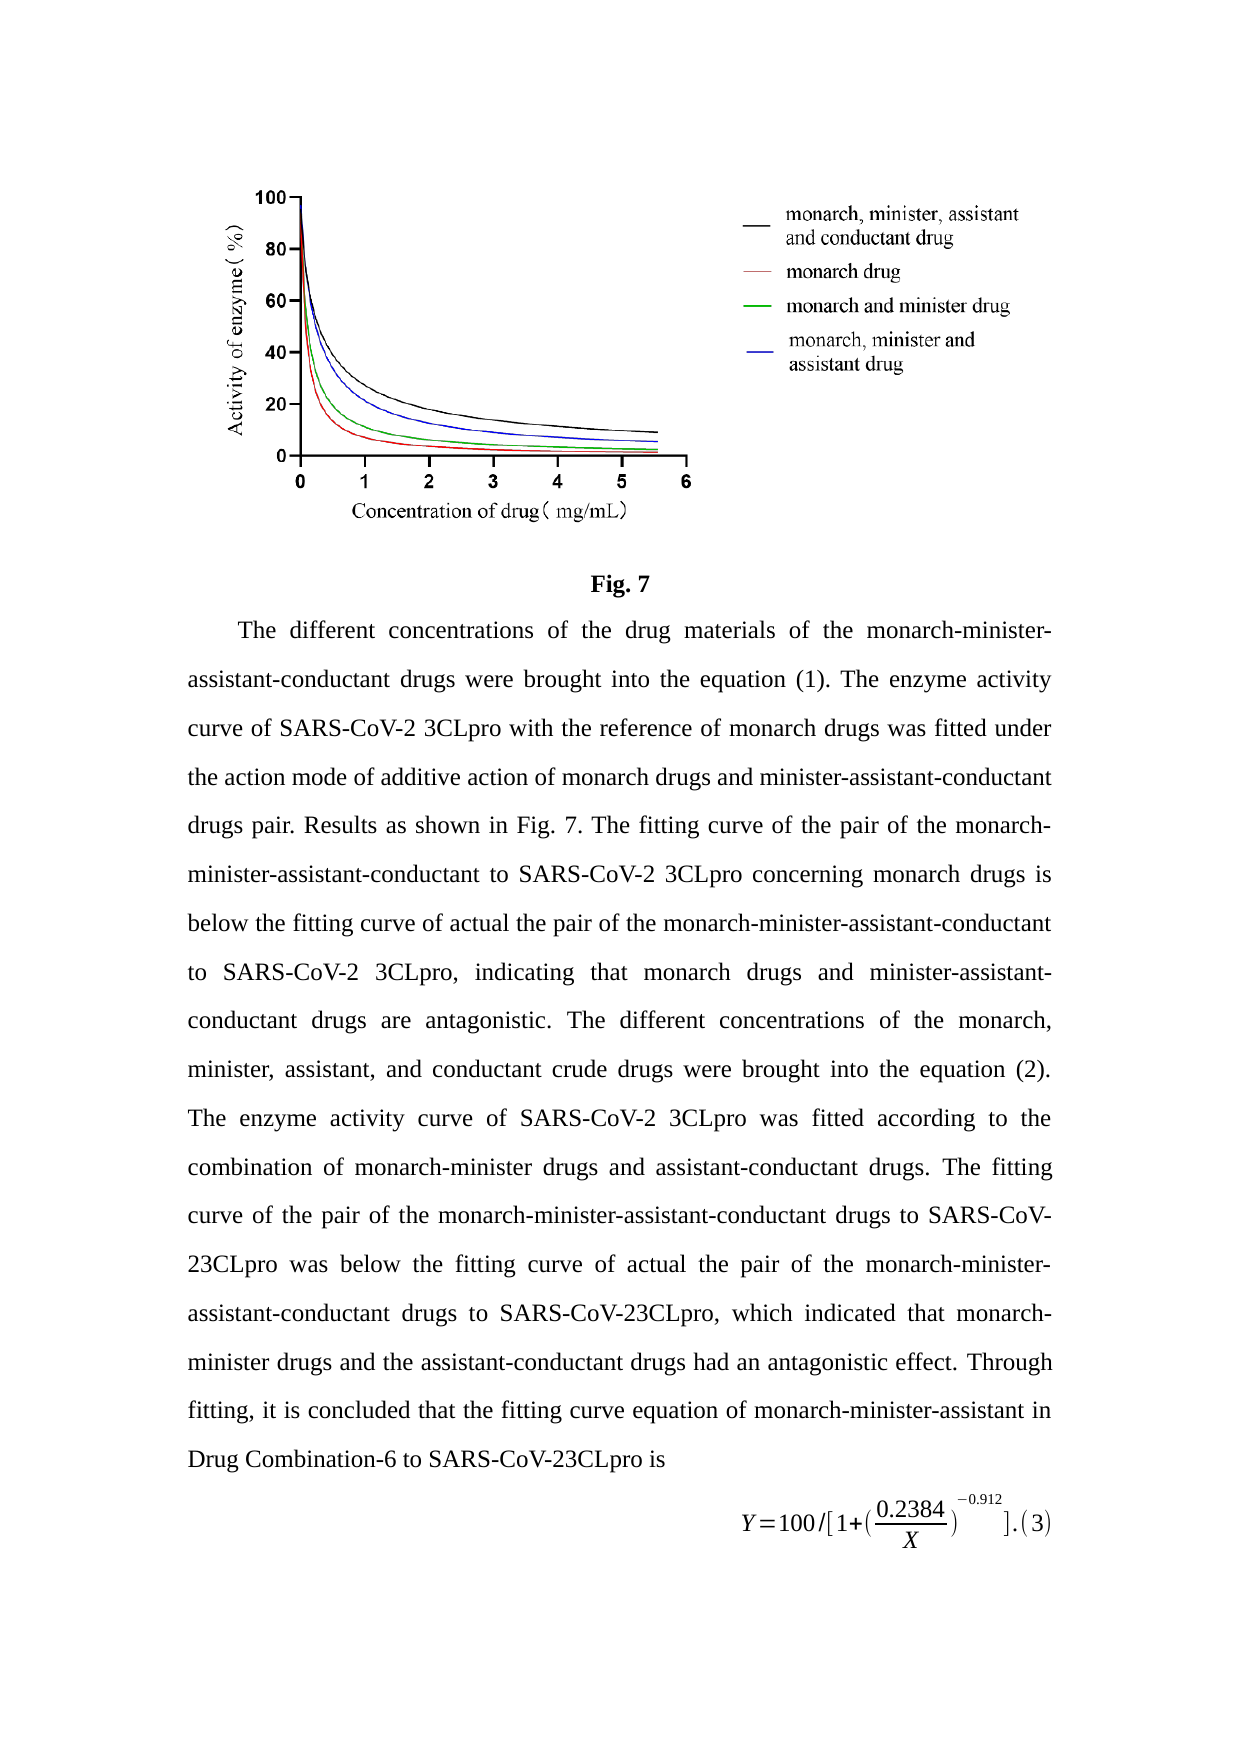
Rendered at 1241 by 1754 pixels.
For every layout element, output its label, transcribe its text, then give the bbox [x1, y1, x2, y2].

picture [203, 162, 1037, 541]
text Fig. 7 [187, 567, 1053, 599]
text The different concentrations of the drug materials of the monarch-minister- assistant-conductant drugs were brought into the equation (1). The enzyme activity curve of SARS-CoV-2 3CLpro with the reference of monarch drugs was fitted under the action mode of additive action of monarch drugs and minister-assistant-conductant drugs pair. Results as shown in Fig. 7. The fitting curve of the pair of the monarch-minister-assistant-conductant to SARS-CoV-2 3CLpro concerning monarch drugs is below the fitting curve of actual the pair of the monarch-minister-assistant-conductant to SARS-CoV-2 3CLpro, indicating that monarch drugs and minister-assistant-conductant drugs are antagonistic. The different concentrations of the monarch, minister, assistant, and conductant crude drugs were brought into the equation (2). The enzyme activity curve of SARS-CoV-2 3CLpro was fitted according to the combination of monarch-minister drugs and assistant-conductant drugs. The fitting curve of the pair of the monarch-minister-assistant-conductant drugs to SARS-CoV-23CLpro was below the fitting curve of actual the pair of the monarch-minister-assistant-conductant drugs to SARS-CoV-23CLpro, which indicated that monarch-minister drugs and the assistant-conductant drugs had an antagonistic effect. Through fitting, it is concluded that the fitting curve equation of monarch-minister-assistant in Drug Combination-6 to SARS-CoV-23CLpro is [187, 614, 1053, 1475]
